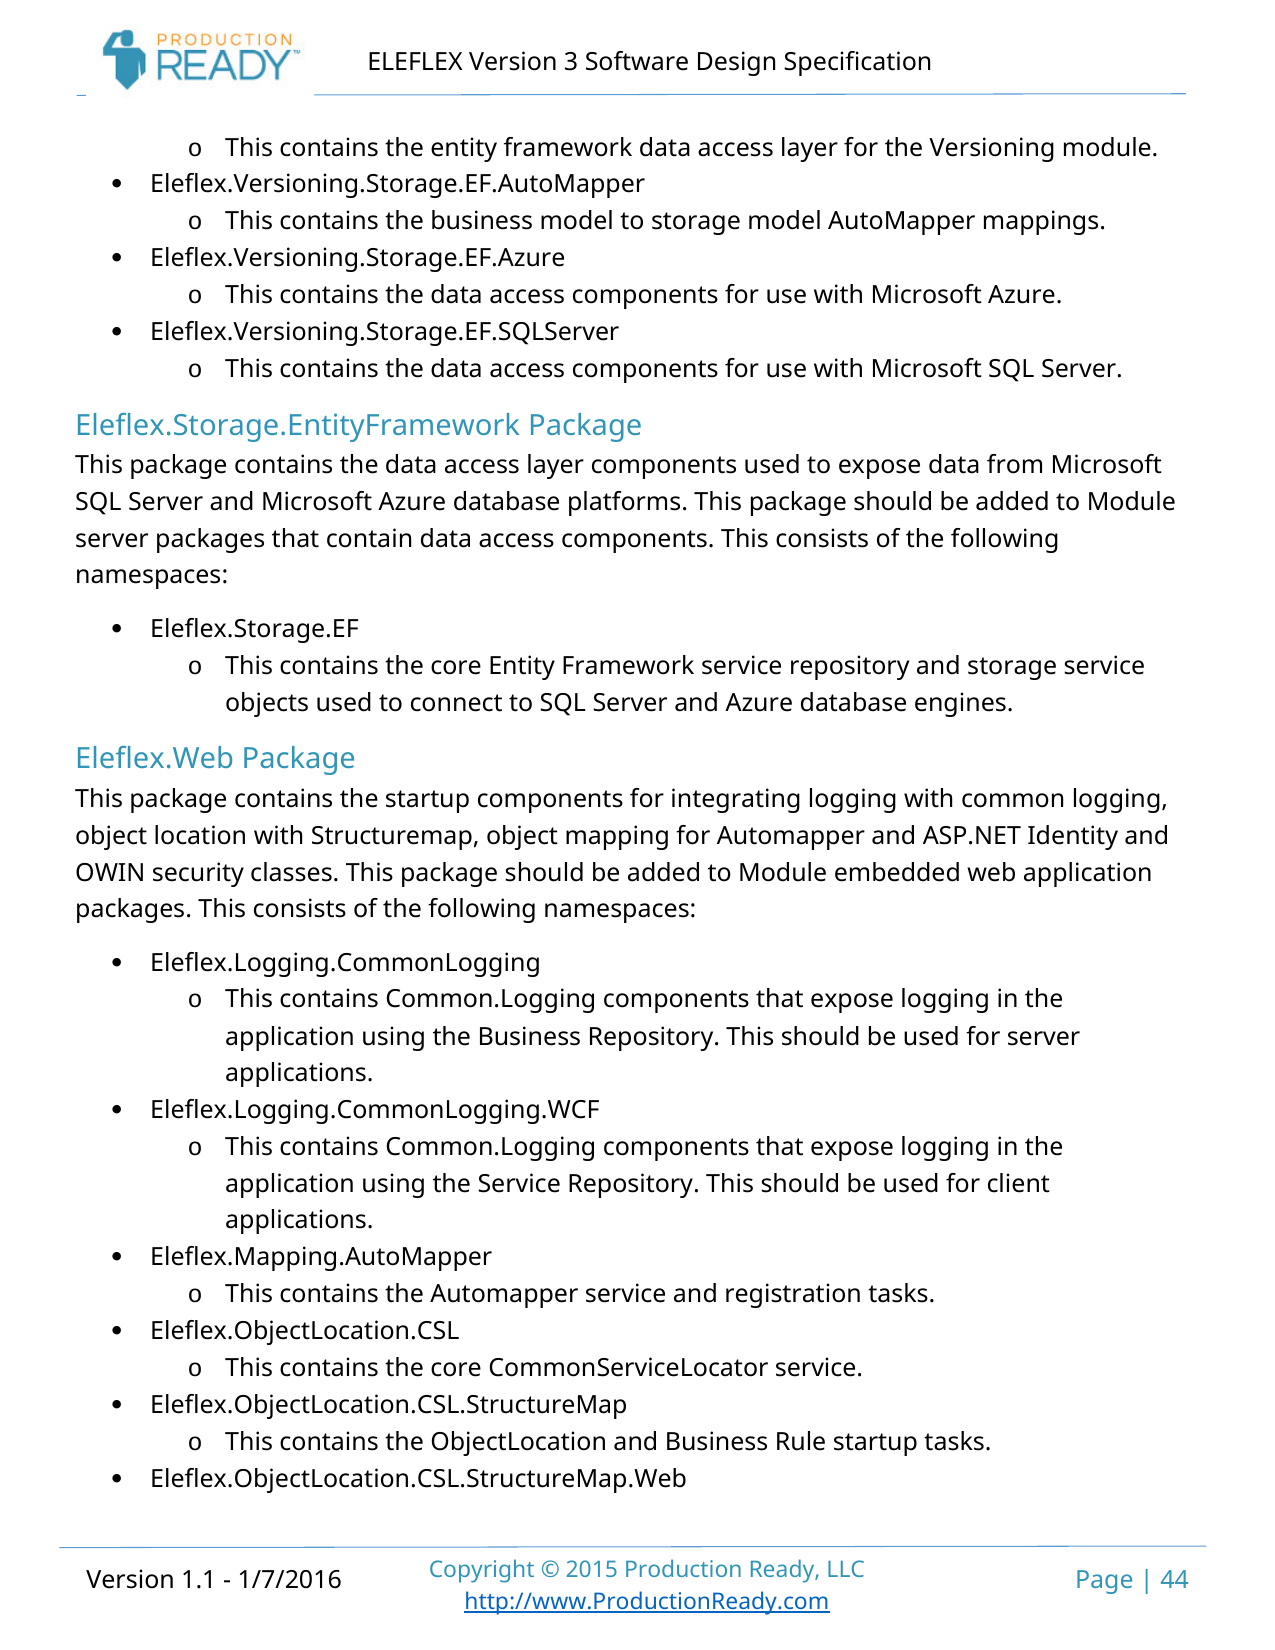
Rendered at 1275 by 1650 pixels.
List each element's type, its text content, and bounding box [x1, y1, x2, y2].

list Eleflex.ObjectLocation.CSL.StructureMap.Web [112, 1460, 1200, 1494]
list This contains Common.Logging components that expose logging in the application using the Business Repository. This should be used for server applications. [187, 981, 1200, 1089]
list Eleflex.ObjectLocation.CSL [112, 1313, 1200, 1347]
list Eleflex.Storage.EF [112, 611, 1200, 645]
list This contains the ObjectLocation and Business Rule startup tasks. [187, 1423, 1200, 1457]
list Eleflex.Versioning.Storage.EF.SQLServer [112, 314, 1200, 348]
list This contains the business model to storage model AutoMapper mappings. [187, 203, 1200, 237]
list Eleflex.Logging.CommonLogging [112, 944, 1200, 978]
subtitle Eleflex.Web Package [75, 738, 1200, 777]
list This contains the data access components for use with Microsoft SQL Server. [187, 350, 1200, 385]
list Eleflex.Versioning.Storage.EF.AutoMapper [112, 166, 1200, 200]
list Eleflex.Versioning.Storage.EF.Azure [112, 240, 1200, 274]
subtitle Eleflex.Storage.EntityFramework Package [75, 404, 1200, 444]
list This contains the data access components for use with Microsoft Azure. [187, 277, 1200, 311]
list Eleflex.Logging.CommonLogging.WCF [112, 1092, 1200, 1126]
list Eleflex.ObjectLocation.CSL.StructureMap [112, 1386, 1200, 1421]
list This contains the Automapper service and registration tasks. [187, 1276, 1200, 1310]
list This contains the core Entity Framework service repository and storage service objects used to connect to SQL Server and Azure database engines. [187, 647, 1200, 718]
text This package contains the startup components for integrating logging with common logging, object location with Structuremap, object mapping for Automapper and ASP.NET Identity and OWIN security classes. This package should be added to Module embedded web application packages. This consists of the following namespaces: [75, 781, 1200, 925]
list This contains the entity framework data access layer for the Versioning module. [187, 129, 1200, 163]
list This contains Common.Logging components that expose logging in the application using the Service Repository. This should be used for client applications. [187, 1128, 1200, 1236]
list This contains the core CommonServiceLocator service. [187, 1349, 1200, 1384]
text This package contains the data access layer components used to expose data from Microsoft SQL Server and Microsoft Azure database platforms. This package should be added to Module server packages that contain data access components. This consists of the following namespaces: [75, 447, 1200, 591]
list Eleflex.Mapping.AutoMapper [112, 1239, 1200, 1273]
picture [86, 15, 315, 107]
